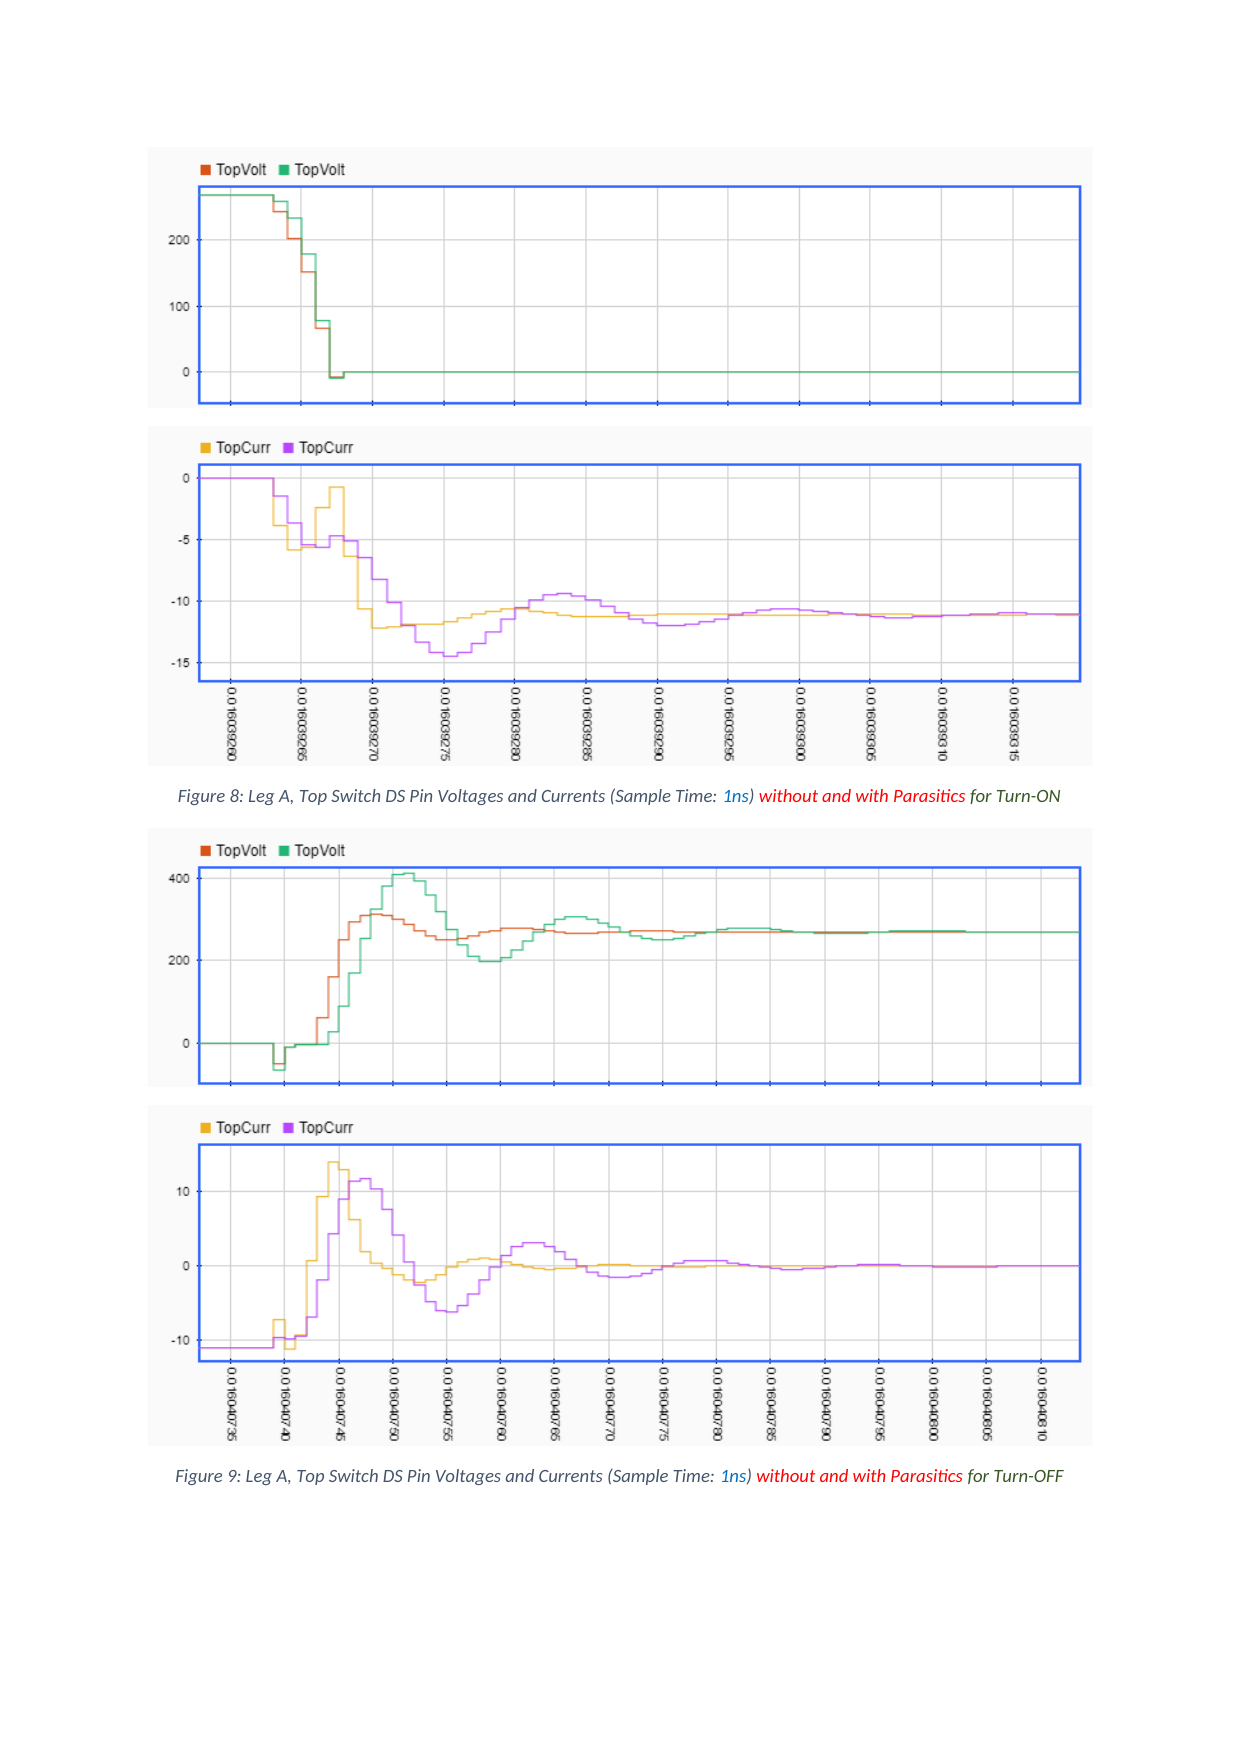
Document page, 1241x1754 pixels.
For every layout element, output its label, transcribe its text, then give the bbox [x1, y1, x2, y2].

text Figure 8: Leg A, Top Switch DS Pin Voltages and Currents (Sample Time: 1ns) without and with Parasitics for Turn-ON [148, 784, 1093, 807]
picture [147, 426, 1093, 766]
text Figure 9: Leg A, Top Switch DS Pin Voltages and Currents (Sample Time: 1ns) without and with Parasitics for Turn-OFF [148, 1464, 1093, 1487]
picture [147, 147, 1093, 408]
picture [147, 828, 1093, 1087]
picture [147, 1105, 1093, 1446]
